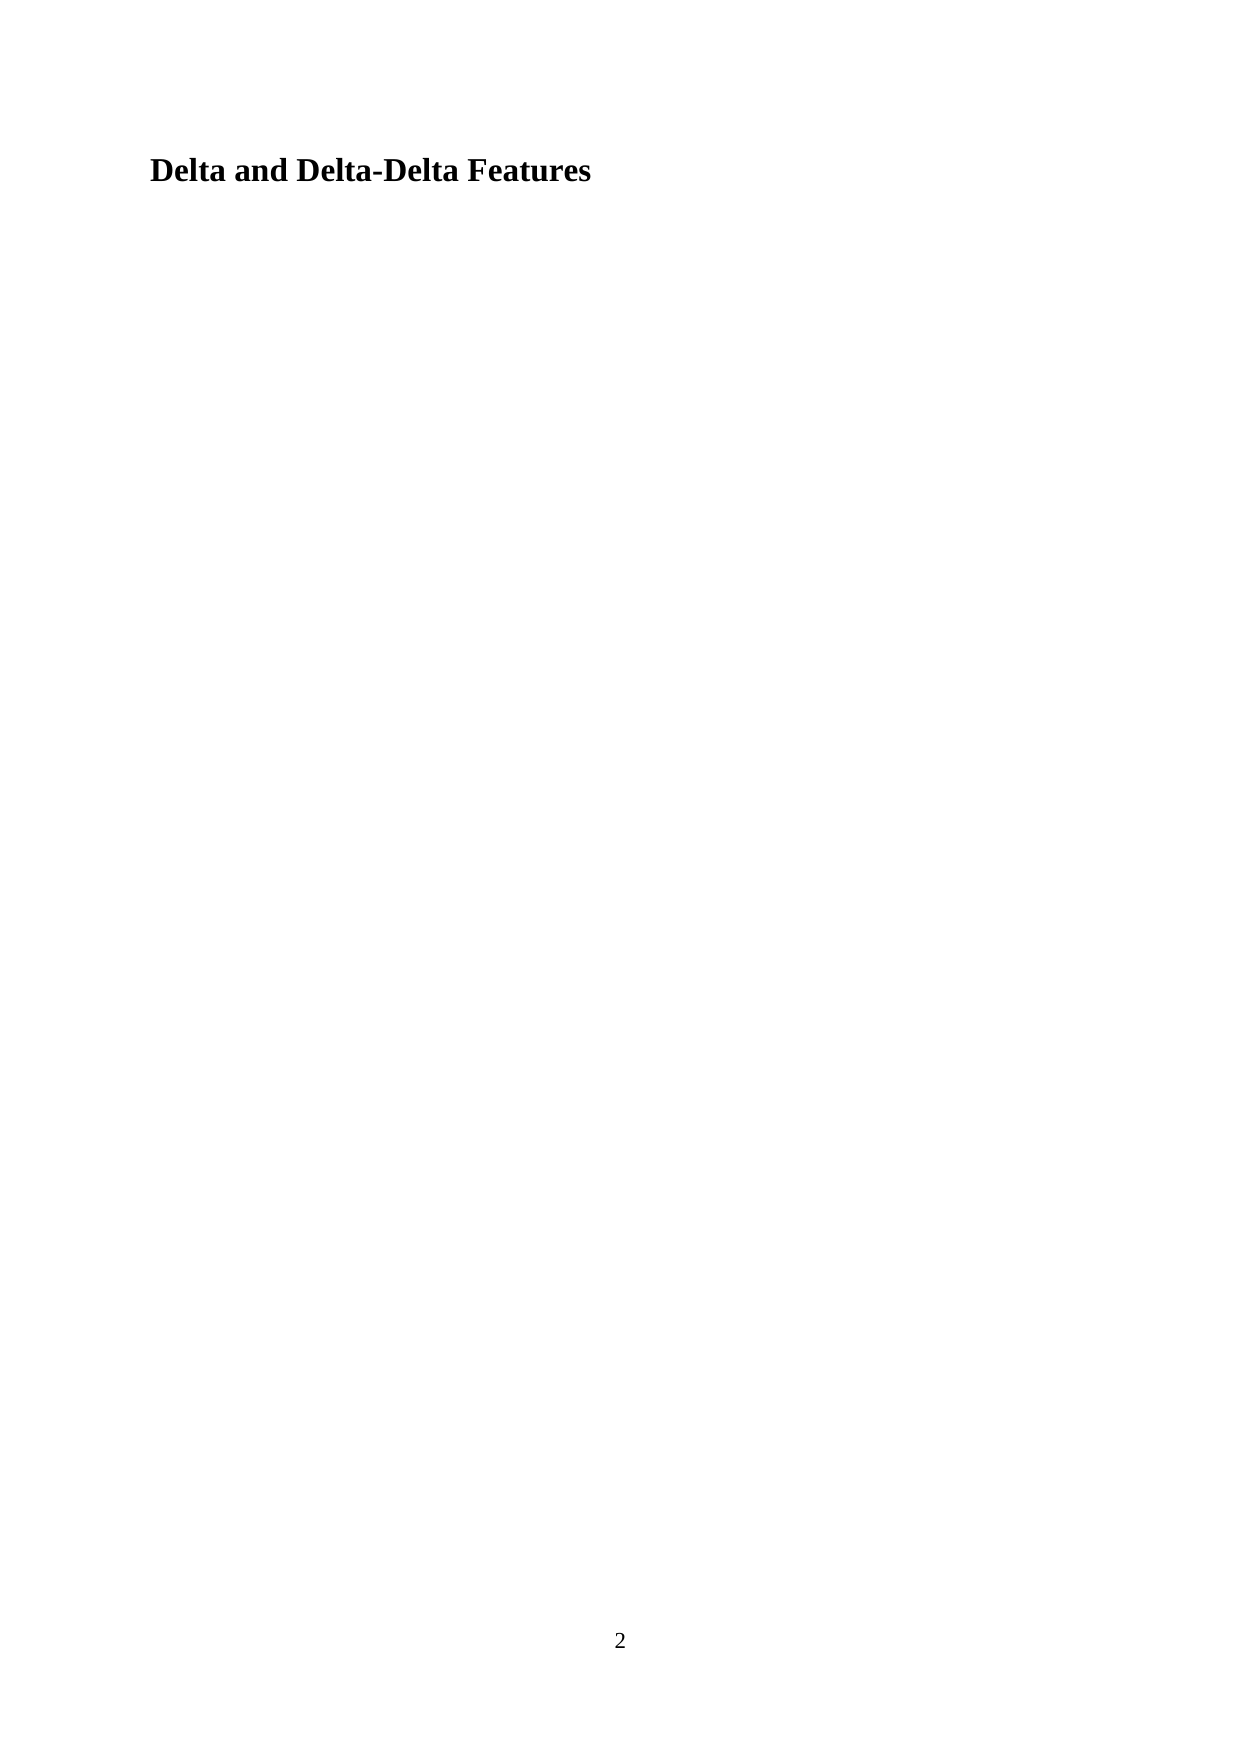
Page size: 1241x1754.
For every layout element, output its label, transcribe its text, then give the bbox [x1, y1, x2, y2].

subtitle Delta and Delta-Delta Features [150, 150, 1090, 188]
